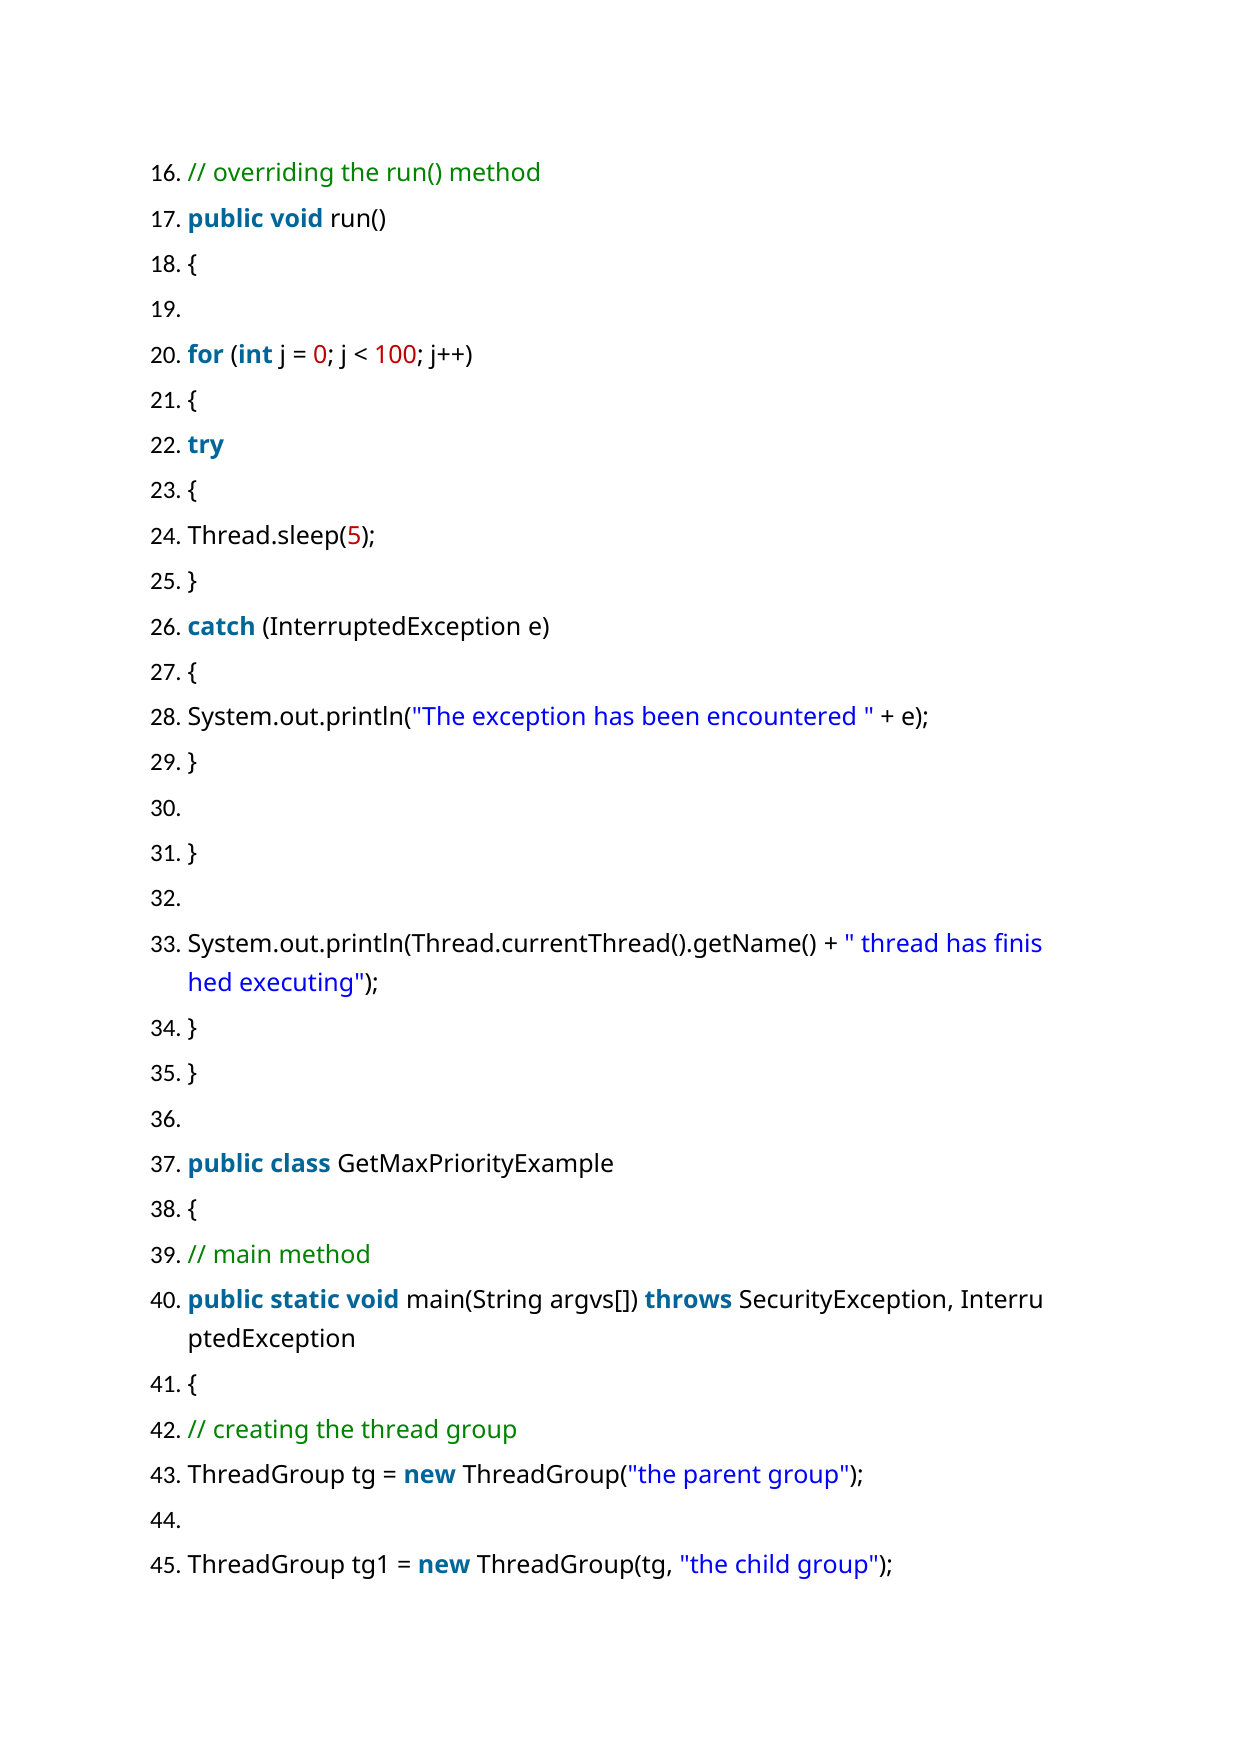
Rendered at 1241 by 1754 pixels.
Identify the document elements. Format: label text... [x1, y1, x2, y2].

list { [150, 241, 1053, 280]
list try [150, 422, 1053, 461]
list Thread.sleep(5); [150, 512, 1053, 552]
list ThreadGroup tg = new ThreadGroup("the parent group"); [150, 1452, 1053, 1491]
list } [150, 558, 1053, 597]
list System.out.println(Thread.currentThread().getName() + " thread has finished executing"); [150, 920, 1053, 998]
list } [150, 830, 1053, 869]
list public static void main(String argvs[]) throws SecurityException, InterruptedException [150, 1277, 1053, 1355]
list { [150, 467, 1053, 506]
list // creating the thread group [150, 1406, 1053, 1445]
list } [150, 739, 1053, 778]
list { [150, 1361, 1053, 1400]
list public void run() [150, 195, 1053, 234]
list { [150, 1186, 1053, 1225]
list // overriding the run() method [150, 150, 1053, 189]
list { [150, 377, 1053, 416]
list } [150, 1005, 1053, 1044]
list public class GetMaxPriorityExample [150, 1141, 1053, 1180]
list System.out.println("The exception has been encountered " + e); [150, 694, 1053, 733]
list { [150, 648, 1053, 687]
list ThreadGroup tg1 = new ThreadGroup(tg, "the child group"); [150, 1542, 1053, 1581]
list } [150, 1050, 1053, 1089]
list catch (InterruptedException e) [150, 603, 1053, 642]
list for (int j = 0; j < 100; j++) [150, 331, 1053, 370]
list // main method [150, 1231, 1053, 1270]
